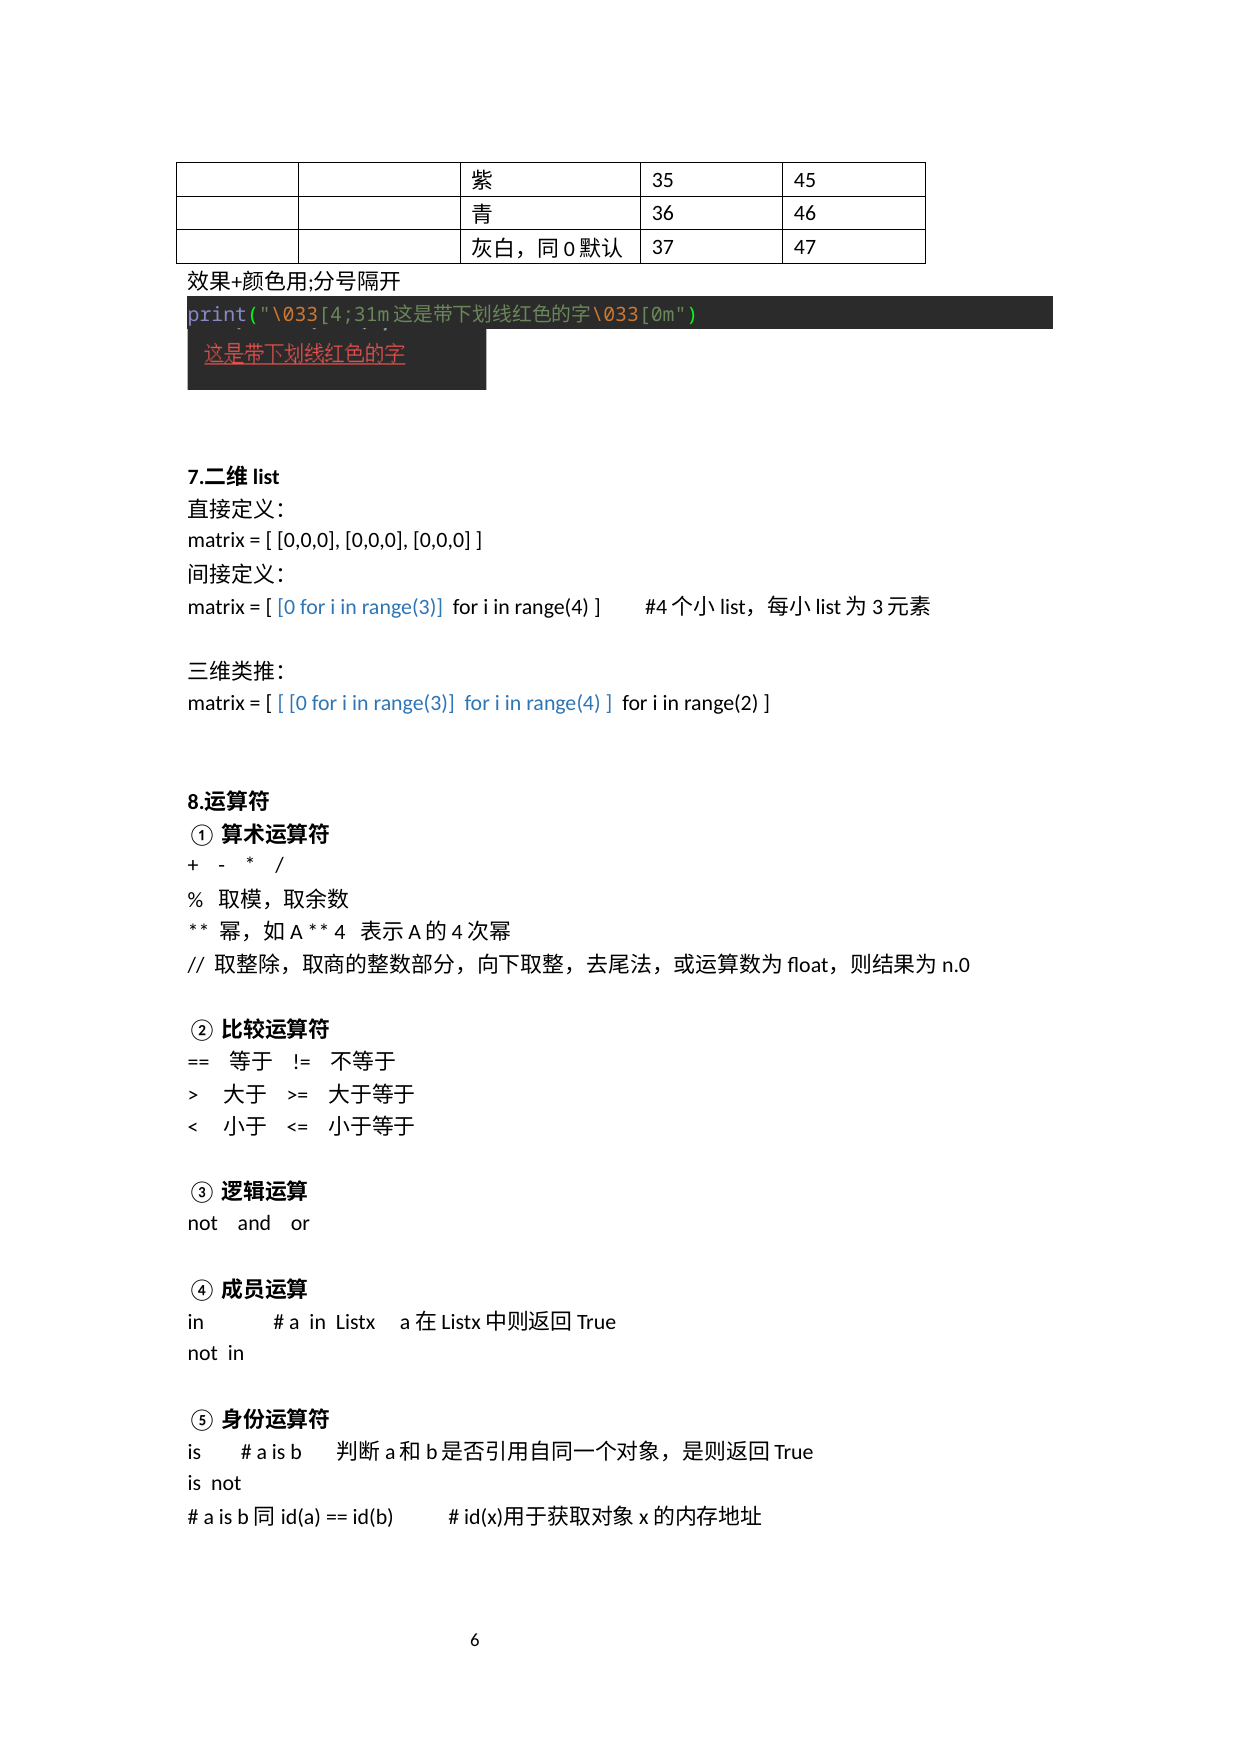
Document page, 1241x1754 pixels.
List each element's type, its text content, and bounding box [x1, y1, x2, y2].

table_cell 35 [641, 163, 782, 196]
table_cell [177, 197, 298, 229]
text 三维类推： [187, 654, 1053, 686]
text ④成员运算 [187, 1271, 1053, 1304]
table_cell 45 [783, 163, 925, 196]
text ①算术运算符 [187, 816, 1053, 849]
text 直接定义： [187, 491, 1053, 524]
text % 取模，取余数 [187, 881, 1053, 914]
table_cell [177, 163, 298, 196]
table_cell 灰白，同0默认 [461, 230, 640, 263]
text ** 幂，如 A ** 4 表示A的4次幂 [187, 914, 1053, 946]
table_cell 36 [641, 197, 782, 229]
text in # a in Listx a在Listx中则返回True [187, 1304, 1053, 1336]
text # a is b 同 id(a) == id(b) # id(x)用于获取对象x的内存地址 [187, 1499, 1053, 1531]
table_cell 47 [783, 230, 925, 263]
text 效果+颜色用;分号隔开 [187, 264, 1053, 296]
text 8.运算符 [187, 784, 1053, 816]
text 7.二维list [187, 459, 1053, 491]
text ②比较运算符 [187, 1011, 1053, 1044]
picture [187, 328, 487, 390]
text print("\033[4;31m这是带下划线红色的字\033[0m") [187, 296, 1053, 329]
text // 取整除，取商的整数部分，向下取整，去尾法，或运算数为float，则结果为n.0 [187, 946, 1053, 979]
table_cell 46 [783, 197, 925, 229]
text > 大于 >= 大于等于 [187, 1076, 1053, 1109]
table_cell [299, 163, 460, 196]
text + - * / [187, 849, 1053, 881]
text not and or [187, 1206, 1053, 1239]
text ③逻辑运算 [187, 1174, 1053, 1206]
table_cell 紫 [461, 163, 640, 196]
text ⑤身份运算符 [187, 1401, 1053, 1434]
table_cell [177, 230, 298, 263]
text is # a is b 判断a和b是否引用自同一个对象，是则返回True [187, 1434, 1053, 1466]
text is not [187, 1466, 1053, 1499]
table_cell 青 [461, 197, 640, 229]
text matrix = [ [0 for i in range(3)] for i in range(4) ] #4个小list，每小list为3元素 [187, 589, 1053, 621]
text not in [187, 1336, 1053, 1369]
text < 小于 <= 小于等于 [187, 1109, 1053, 1141]
text 间接定义： [187, 556, 1053, 589]
text matrix = [ [0,0,0], [0,0,0], [0,0,0] ] [187, 524, 1053, 556]
table_cell [299, 230, 460, 263]
table_cell 37 [641, 230, 782, 263]
text == 等于 != 不等于 [187, 1044, 1053, 1076]
text matrix = [ [ [0 for i in range(3)] for i in range(4) ] for i in range(2) ] [187, 686, 1053, 719]
table_cell [299, 197, 460, 229]
